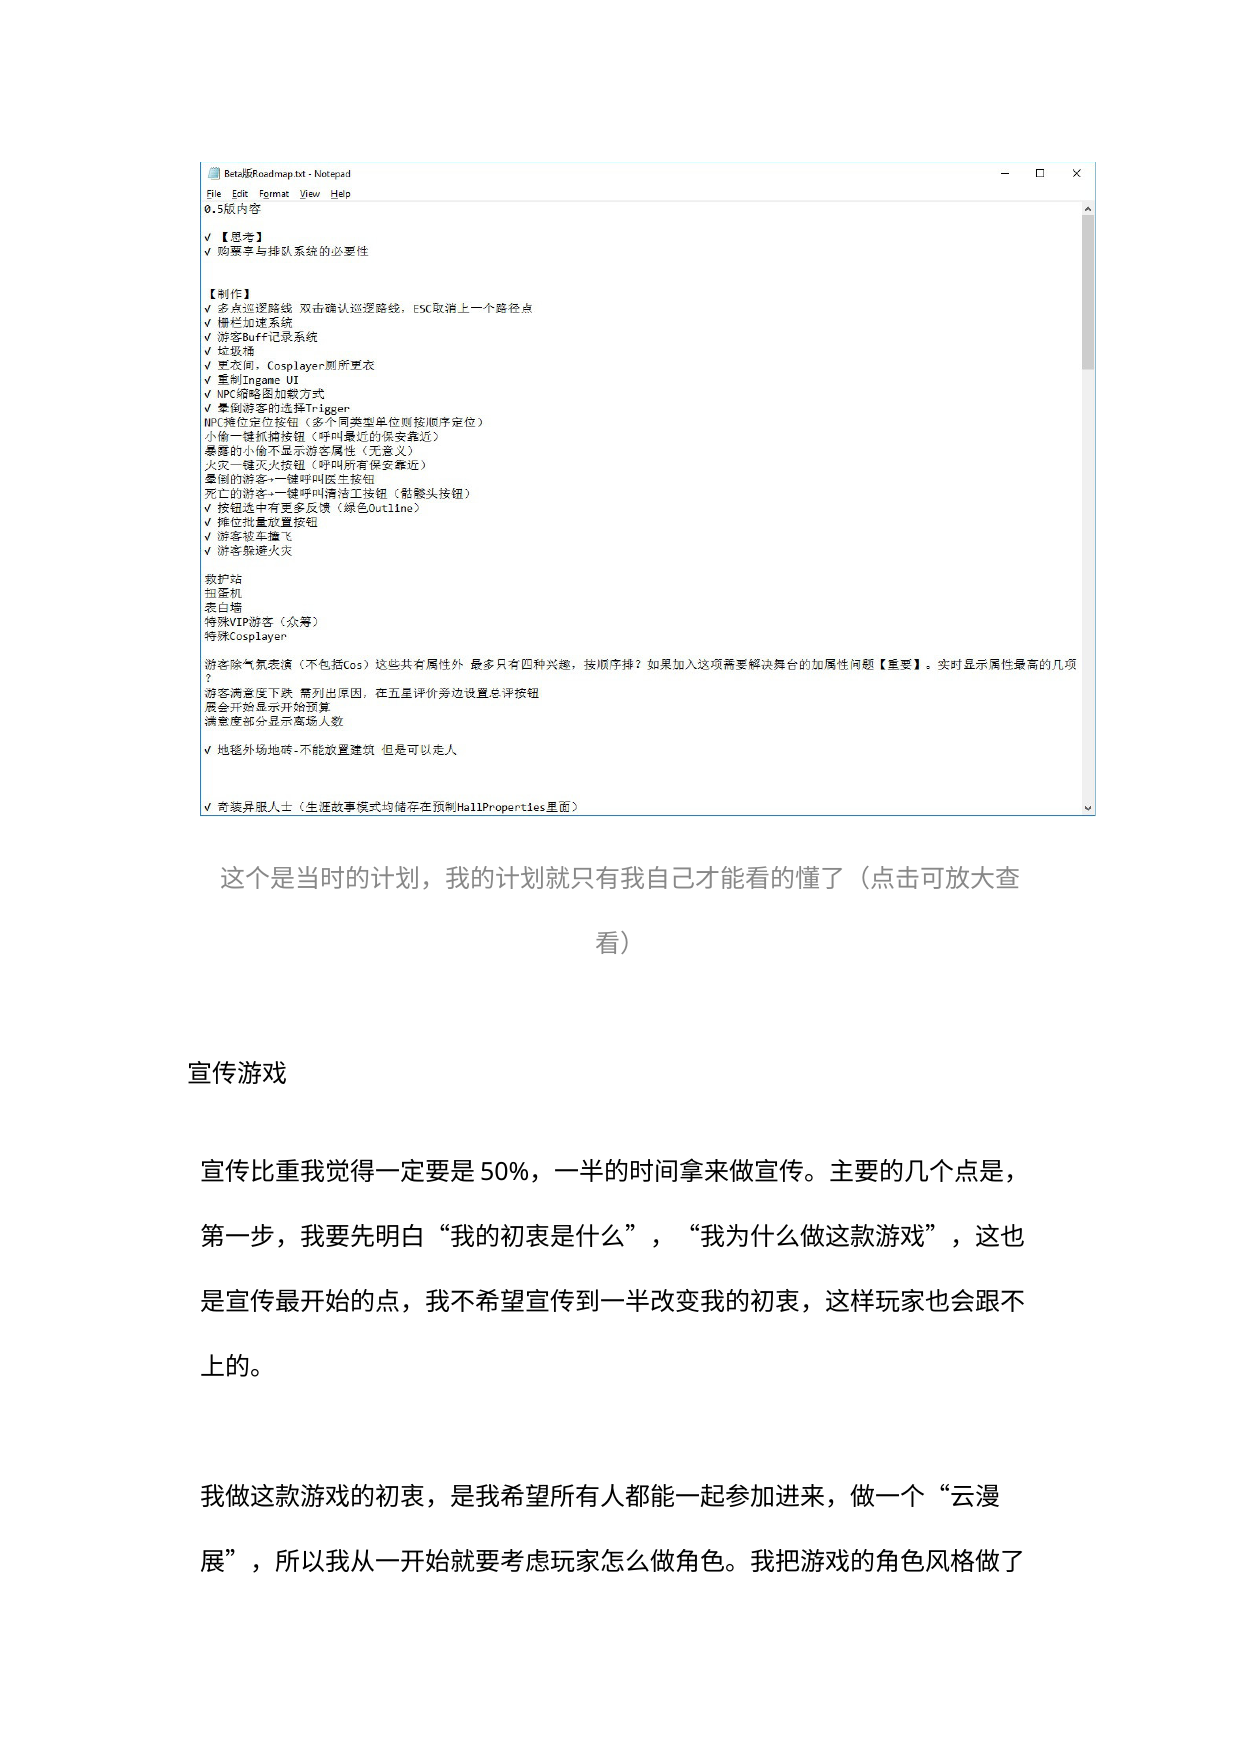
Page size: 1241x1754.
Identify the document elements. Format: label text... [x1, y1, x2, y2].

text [200, 1462, 1040, 1592]
text 宣传比重我觉得一定要是50%，一半的时间拿来做宣传。主要的几个点是，第一步，我要先明白“我的初衷是什么”，“我为什么做这款游戏”，这也是宣传最开始的点，我不希望宣传到一半改变我的初衷，这样玩家也会跟不上的。 [200, 1137, 1040, 1397]
text 宣传游戏 [187, 1039, 1053, 1104]
text 这个是当时的计划，我的计划就只有我自己才能看的懂了（点击可放大查看） [200, 844, 1040, 974]
picture [200, 162, 1096, 817]
